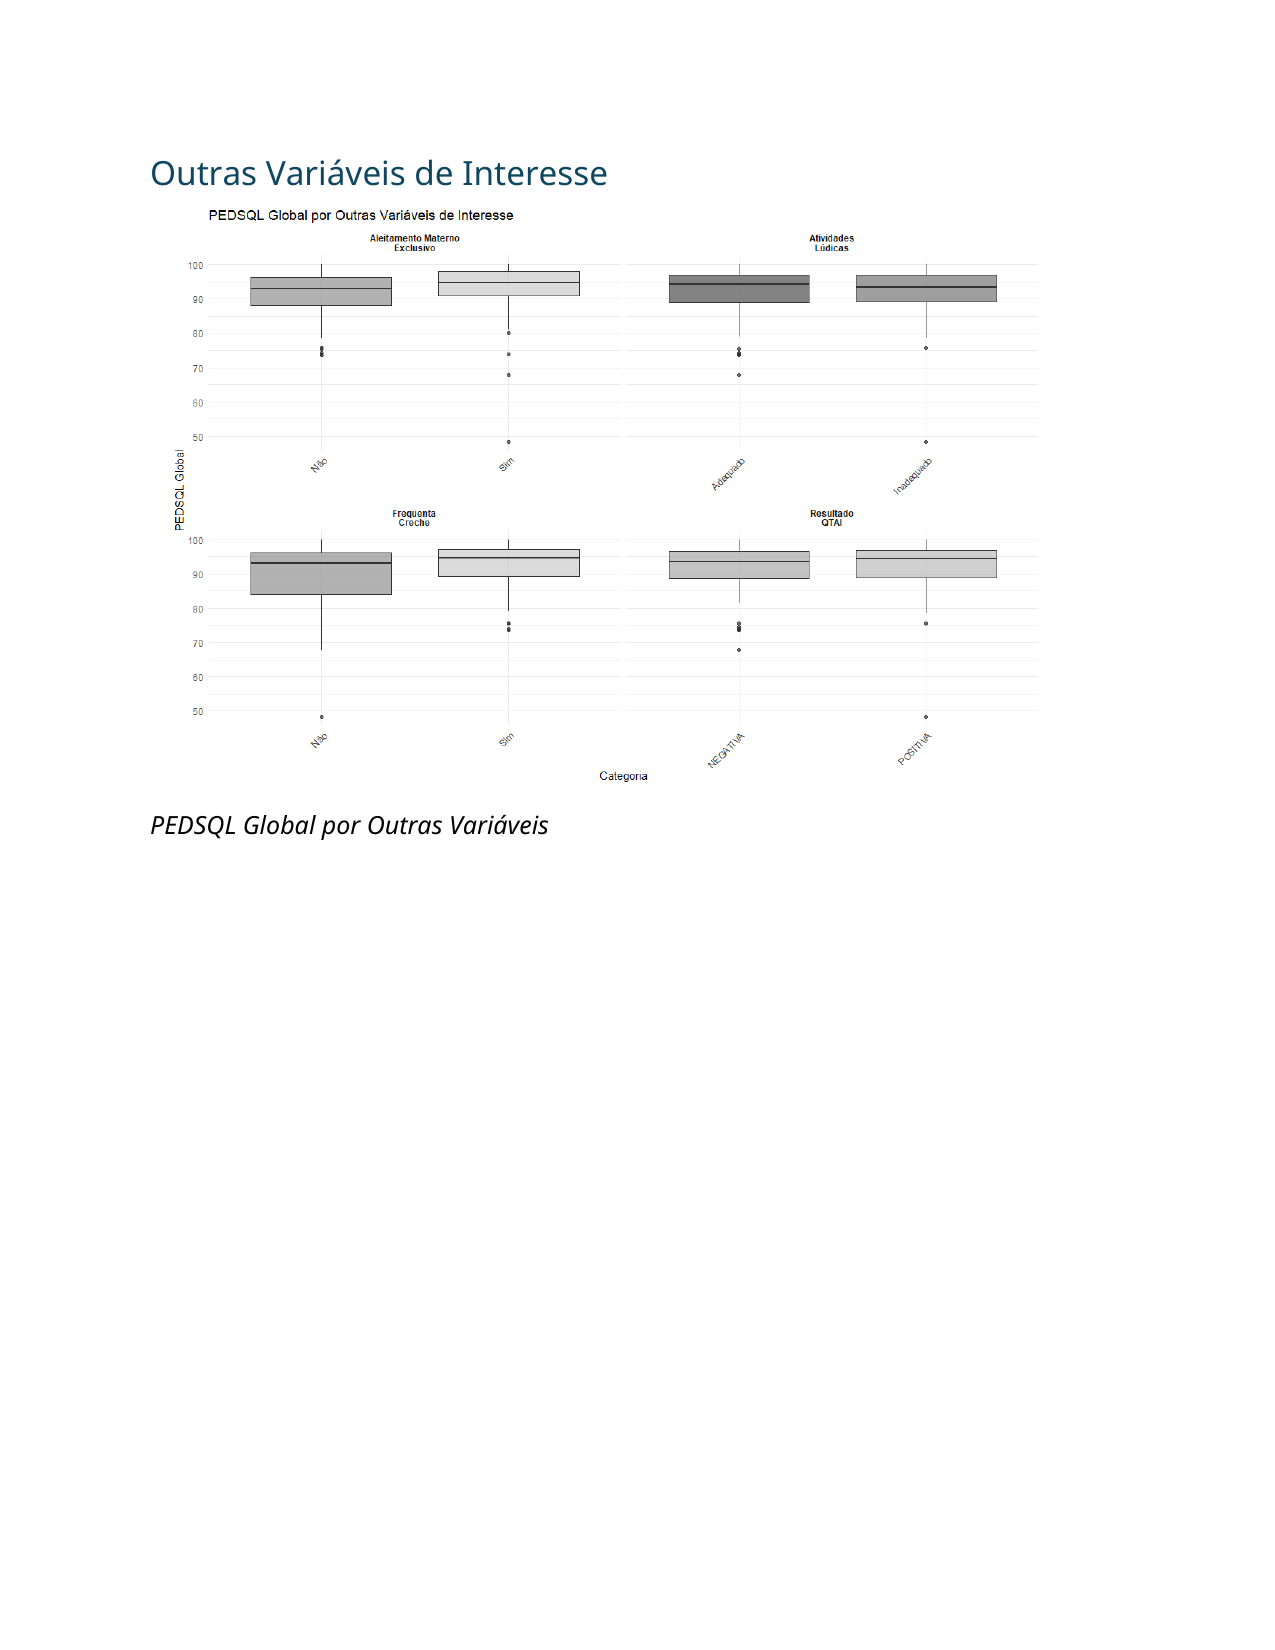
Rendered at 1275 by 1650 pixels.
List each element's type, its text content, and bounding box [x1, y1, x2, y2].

picture [168, 203, 1044, 787]
text PEDSQL Global por Outras Variáveis [150, 808, 1125, 842]
subtitle Outras Variáveis de Interesse [150, 150, 1125, 195]
